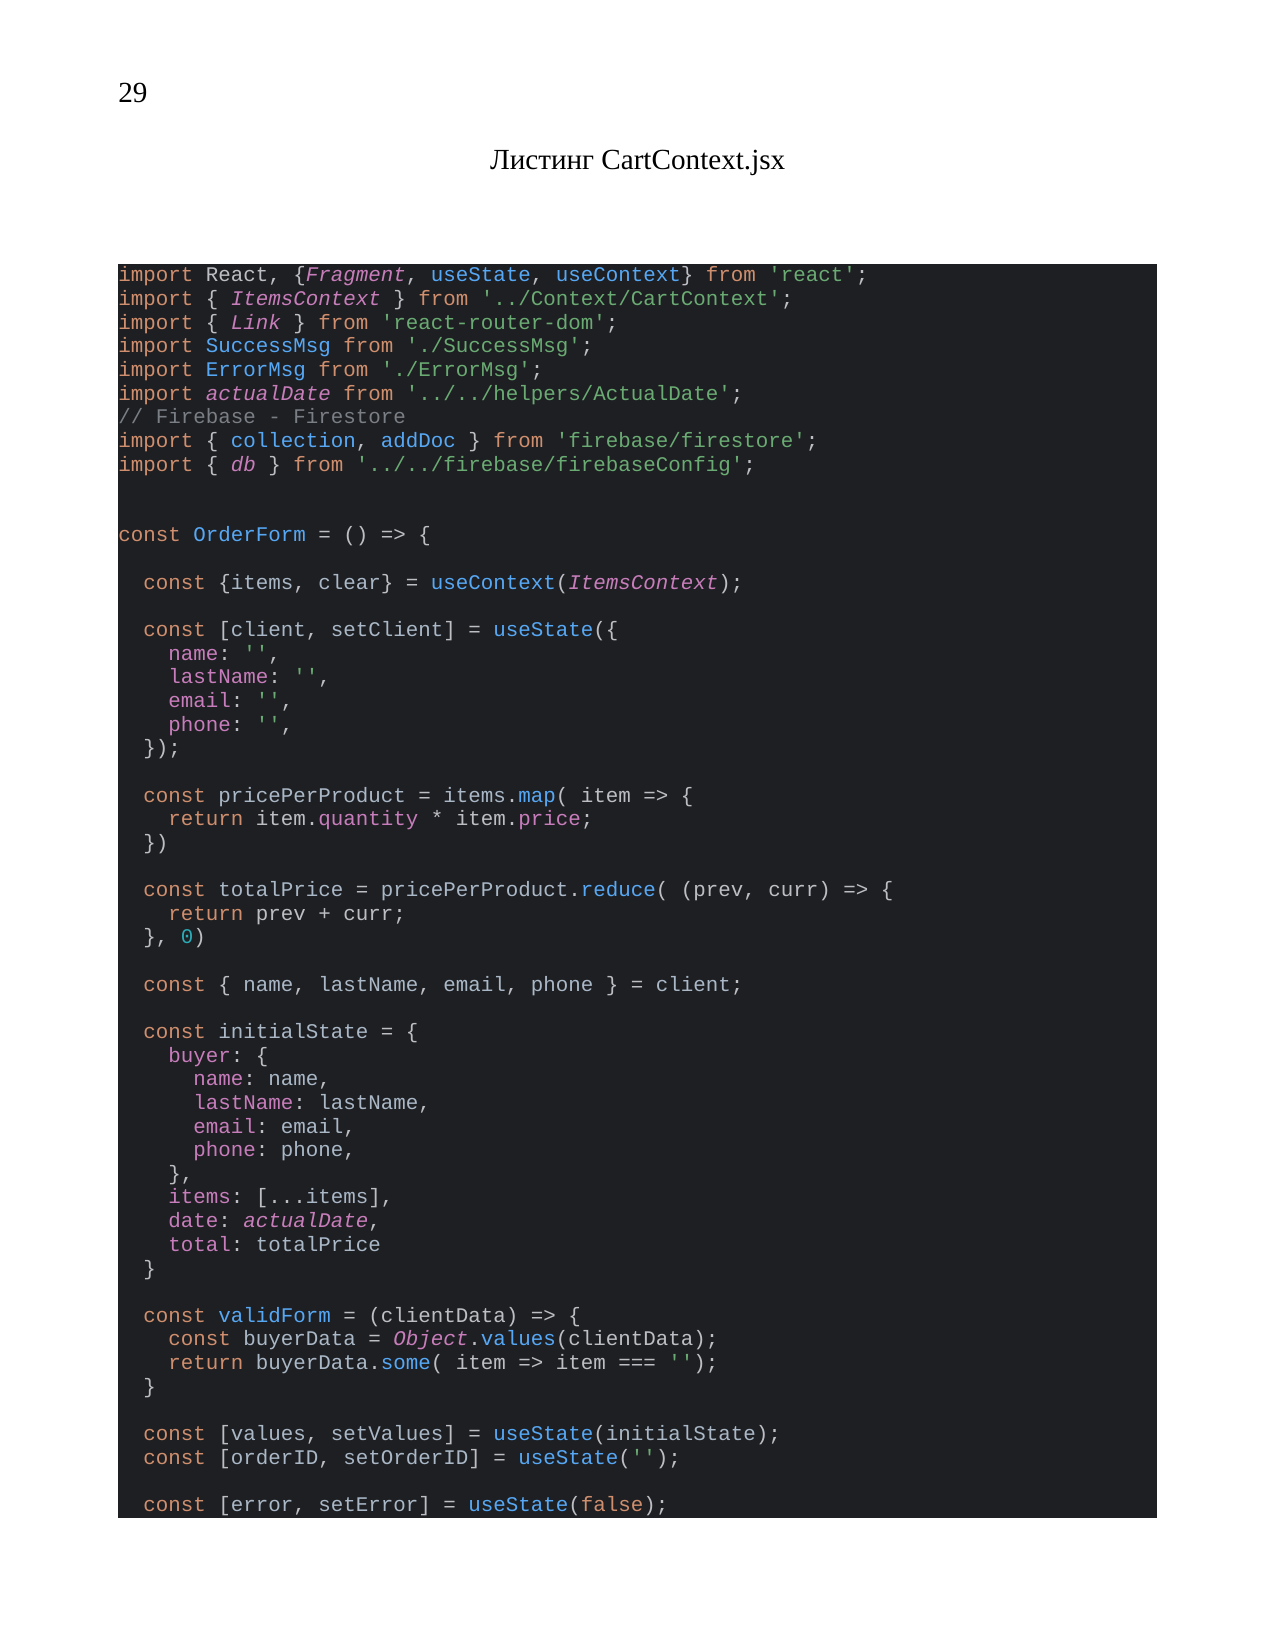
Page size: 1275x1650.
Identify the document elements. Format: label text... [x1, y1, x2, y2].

text Листинг CartContext.jsx [118, 142, 1157, 176]
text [118, 264, 1157, 1518]
